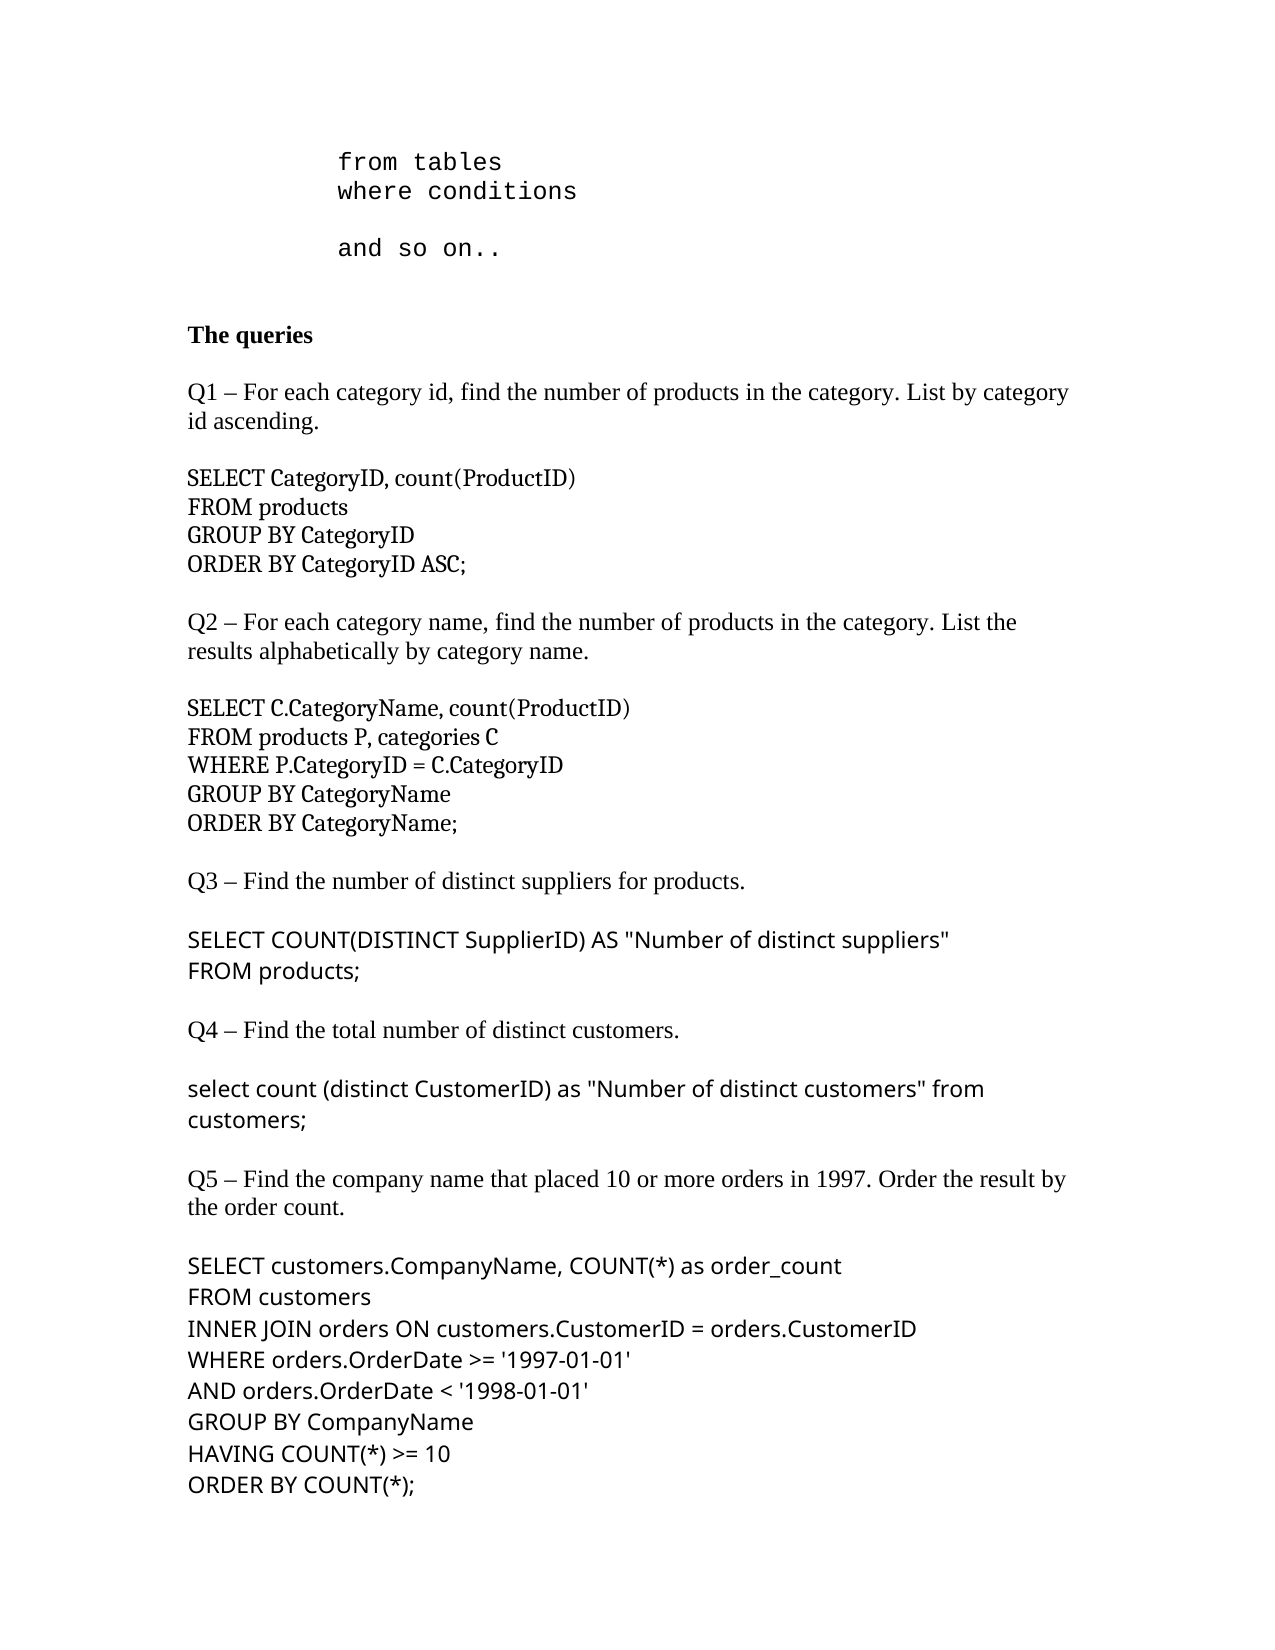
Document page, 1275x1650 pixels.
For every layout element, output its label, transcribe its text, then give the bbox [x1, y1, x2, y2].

text WHERE orders.OrderDate >= '1997-01-01' [187, 1344, 1087, 1375]
text FROM products P, categories C [187, 722, 1087, 751]
text GROUP BY CategoryID [187, 521, 1087, 550]
text select count (distinct CustomerID) as "Number of distinct customers" from customers; [187, 1072, 1087, 1135]
text The queries [187, 320, 1087, 349]
text FROM products [187, 492, 1087, 521]
list from tables [262, 150, 1087, 178]
list where conditions [262, 178, 1087, 207]
text ORDER BY CategoryName; [187, 809, 1087, 837]
text Q1 – For each category id, find the number of products in the category. List by category id ascending. [187, 377, 1087, 435]
text SELECT CategoryID, count(ProductID) [187, 464, 1087, 492]
text GROUP BY CategoryName [187, 780, 1087, 809]
text ORDER BY CategoryID ASC; [187, 550, 1087, 579]
text SELECT C.CategoryName, count(ProductID) [187, 694, 1087, 722]
text Q5 – Find the company name that placed 10 or more orders in 1997. Order the result by the order count. [187, 1164, 1087, 1221]
text ORDER BY COUNT(*); [187, 1469, 1087, 1500]
text FROM products; [187, 955, 1087, 986]
text FROM customers [187, 1281, 1087, 1312]
text INNER JOIN orders ON customers.CustomerID = orders.CustomerID [187, 1312, 1087, 1344]
text SELECT customers.CompanyName, COUNT(*) as order_count [187, 1250, 1087, 1281]
text WHERE P.CategoryID = C.CategoryID [187, 751, 1087, 780]
text SELECT COUNT(DISTINCT SupplierID) AS "Number of distinct suppliers" [187, 924, 1087, 955]
text Q3 – Find the number of distinct suppliers for products. [187, 866, 1087, 895]
list and so on.. [262, 235, 1087, 264]
text Q4 – Find the total number of distinct customers. [187, 1015, 1087, 1044]
text Q2 – For each category name, find the number of products in the category. List the results alphabetically by category name. [187, 607, 1087, 665]
text HAVING COUNT(*) >= 10 [187, 1437, 1087, 1469]
text GROUP BY CompanyName [187, 1406, 1087, 1437]
text AND orders.OrderDate < '1998-01-01' [187, 1375, 1087, 1406]
